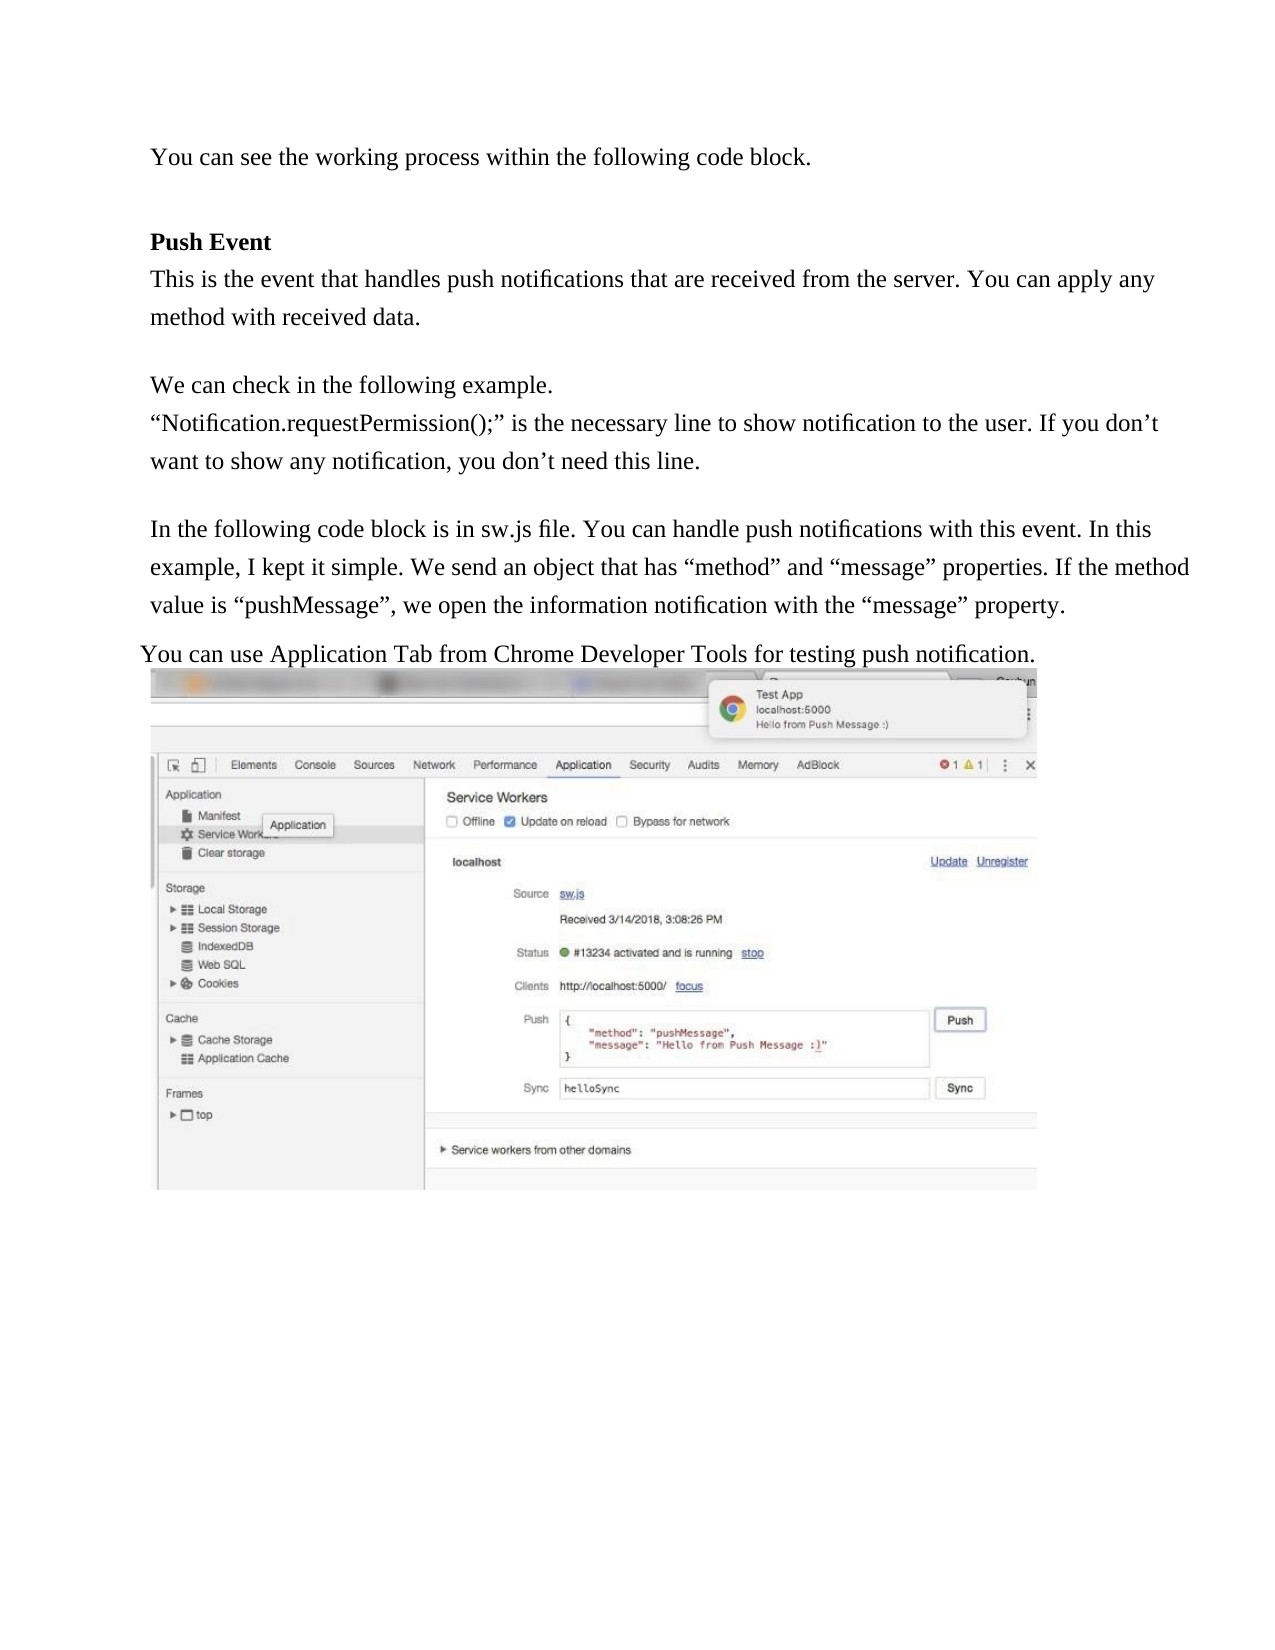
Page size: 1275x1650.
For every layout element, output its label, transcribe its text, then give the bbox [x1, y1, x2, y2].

text You can use Application Tab from Chrome Developer Tools for testing push notiﬁcation. [64, 639, 1210, 668]
text This is the event that handles push notiﬁcations that are received from the server. You can apply any method with received data. [150, 264, 1210, 331]
text “Notiﬁcation.requestPermission();” is the necessary line to show notiﬁcation to the user. If you don’t want to show any notiﬁcation, you don’t need this line. [150, 408, 1210, 475]
text We can check in the following example. [150, 370, 1210, 399]
subtitle Push Event [150, 227, 1210, 256]
picture [150, 668, 1038, 1190]
text You can see the working process within the following code block. [150, 142, 1210, 170]
text In the following code block is in sw.js ﬁle. You can handle push notiﬁcations with this event. In this example, I kept it simple. We send an object that has “method” and “message” properties. If the method value is “pushMessage”, we open the information notiﬁcation with the “message” property. [150, 514, 1210, 619]
